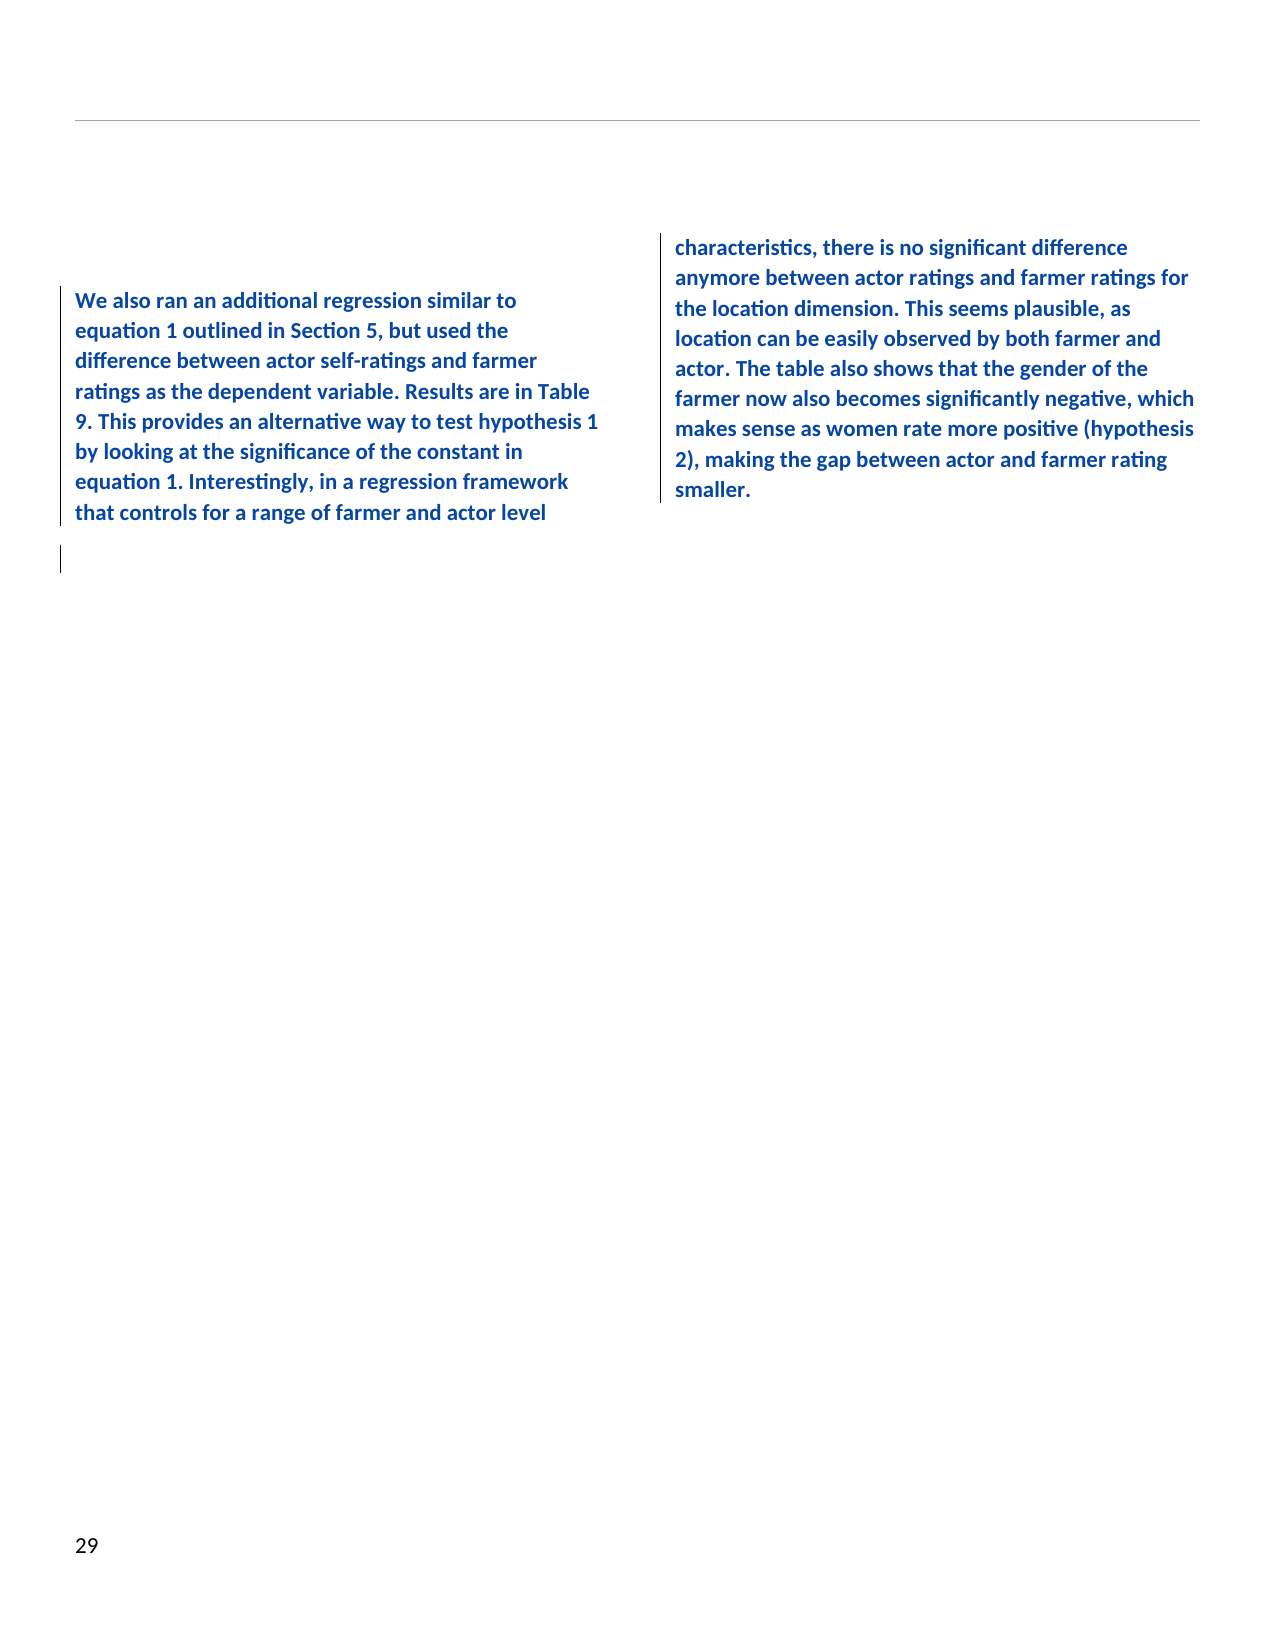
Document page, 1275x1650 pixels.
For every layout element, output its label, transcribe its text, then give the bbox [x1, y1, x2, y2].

text We also ran an additional regression similar to equation 1 outlined in Section 5, but used the difference between actor self-ratings and farmer ratings as the dependent variable. Results are in Table 9. This provides an alternative way to test hypothesis 1 by looking at the significance of the constant in equation 1. Interestingly, in a regression framework that controls for a range of farmer and actor level characteristics, there is no significant difference anymore between actor ratings and farmer ratings for the location dimension. This seems plausible, as location can be easily observed by both farmer and actor. The table also shows that the gender of the farmer now also becomes significantly negative, which makes sense as women rate more positive (hypothesis 2), making the gap between actor and farmer rating smaller. [675, 233, 1200, 503]
text We also ran an additional regression similar to equation 1 outlined in Section 5, but used the difference between actor self-ratings and farmer ratings as the dependent variable. Results are in Table 9. This provides an alternative way to test hypothesis 1 by looking at the significance of the constant in equation 1. Interestingly, in a regression framework that controls for a range of farmer and actor level characteristics, there is no significant difference anymore between actor ratings and farmer ratings for the location dimension. This seems plausible, as location can be easily observed by both farmer and actor. The table also shows that the gender of the farmer now also becomes significantly negative, which makes sense as women rate more positive (hypothesis 2), making the gap between actor and farmer rating smaller. [75, 286, 600, 526]
